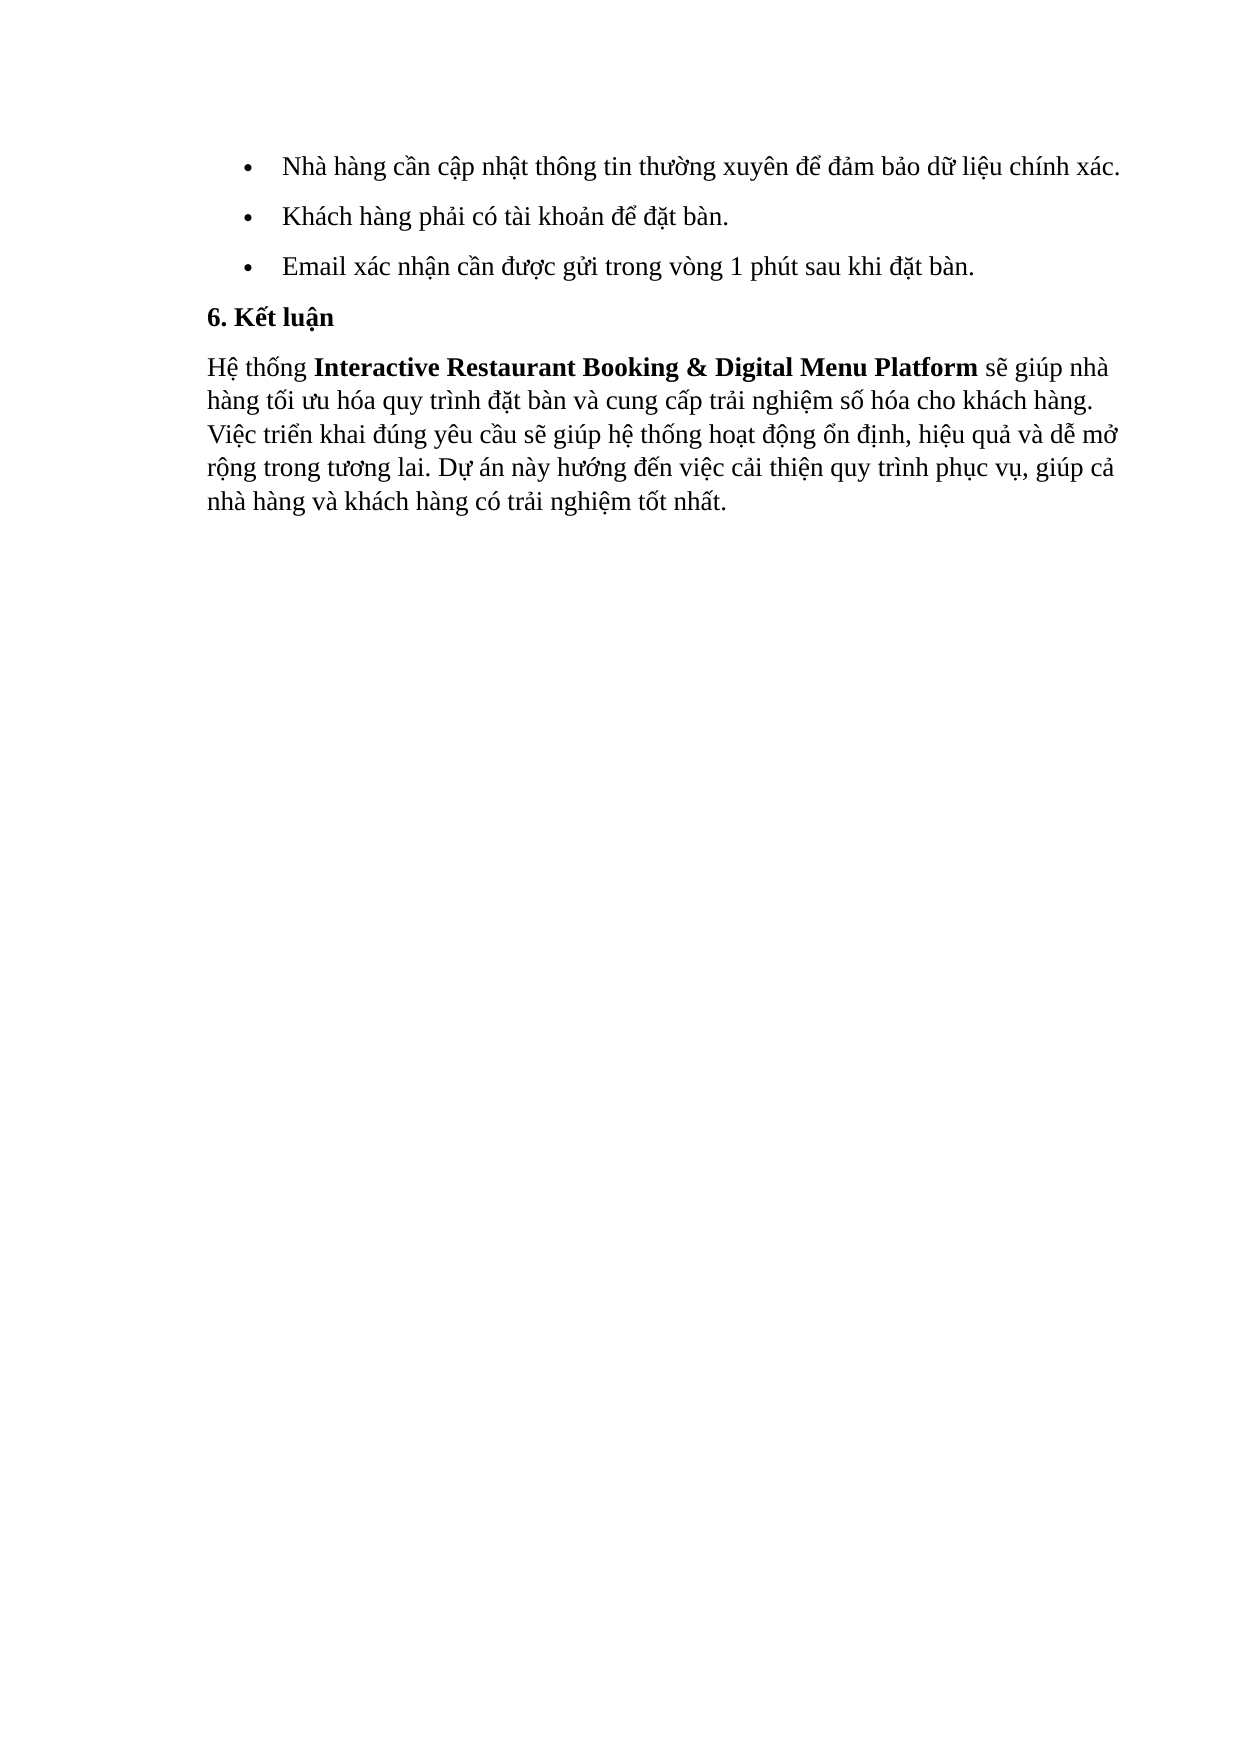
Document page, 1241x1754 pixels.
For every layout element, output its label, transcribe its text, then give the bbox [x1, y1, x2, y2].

list Nhà hàng cần cập nhật thông tin thường xuyên để đảm bảo dữ liệu chính xác. [244, 150, 1122, 181]
list Khách hàng phải có tài khoản để đặt bàn. [244, 200, 1122, 231]
text 6. Kết luận [207, 301, 1122, 332]
text Hệ thống Interactive Restaurant Booking & Digital Menu Platform sẽ giúp nhà hàng tối ưu hóa quy trình đặt bàn và cung cấp trải nghiệm số hóa cho khách hàng. Việc triển khai đúng yêu cầu sẽ giúp hệ thống hoạt động ổn định, hiệu quả và dễ mở rộng trong tương lai. Dự án này hướng đến việc cải thiện quy trình phục vụ, giúp cả nhà hàng và khách hàng có trải nghiệm tốt nhất. [207, 351, 1122, 516]
list Email xác nhận cần được gửi trong vòng 1 phút sau khi đặt bàn. [244, 250, 1122, 282]
